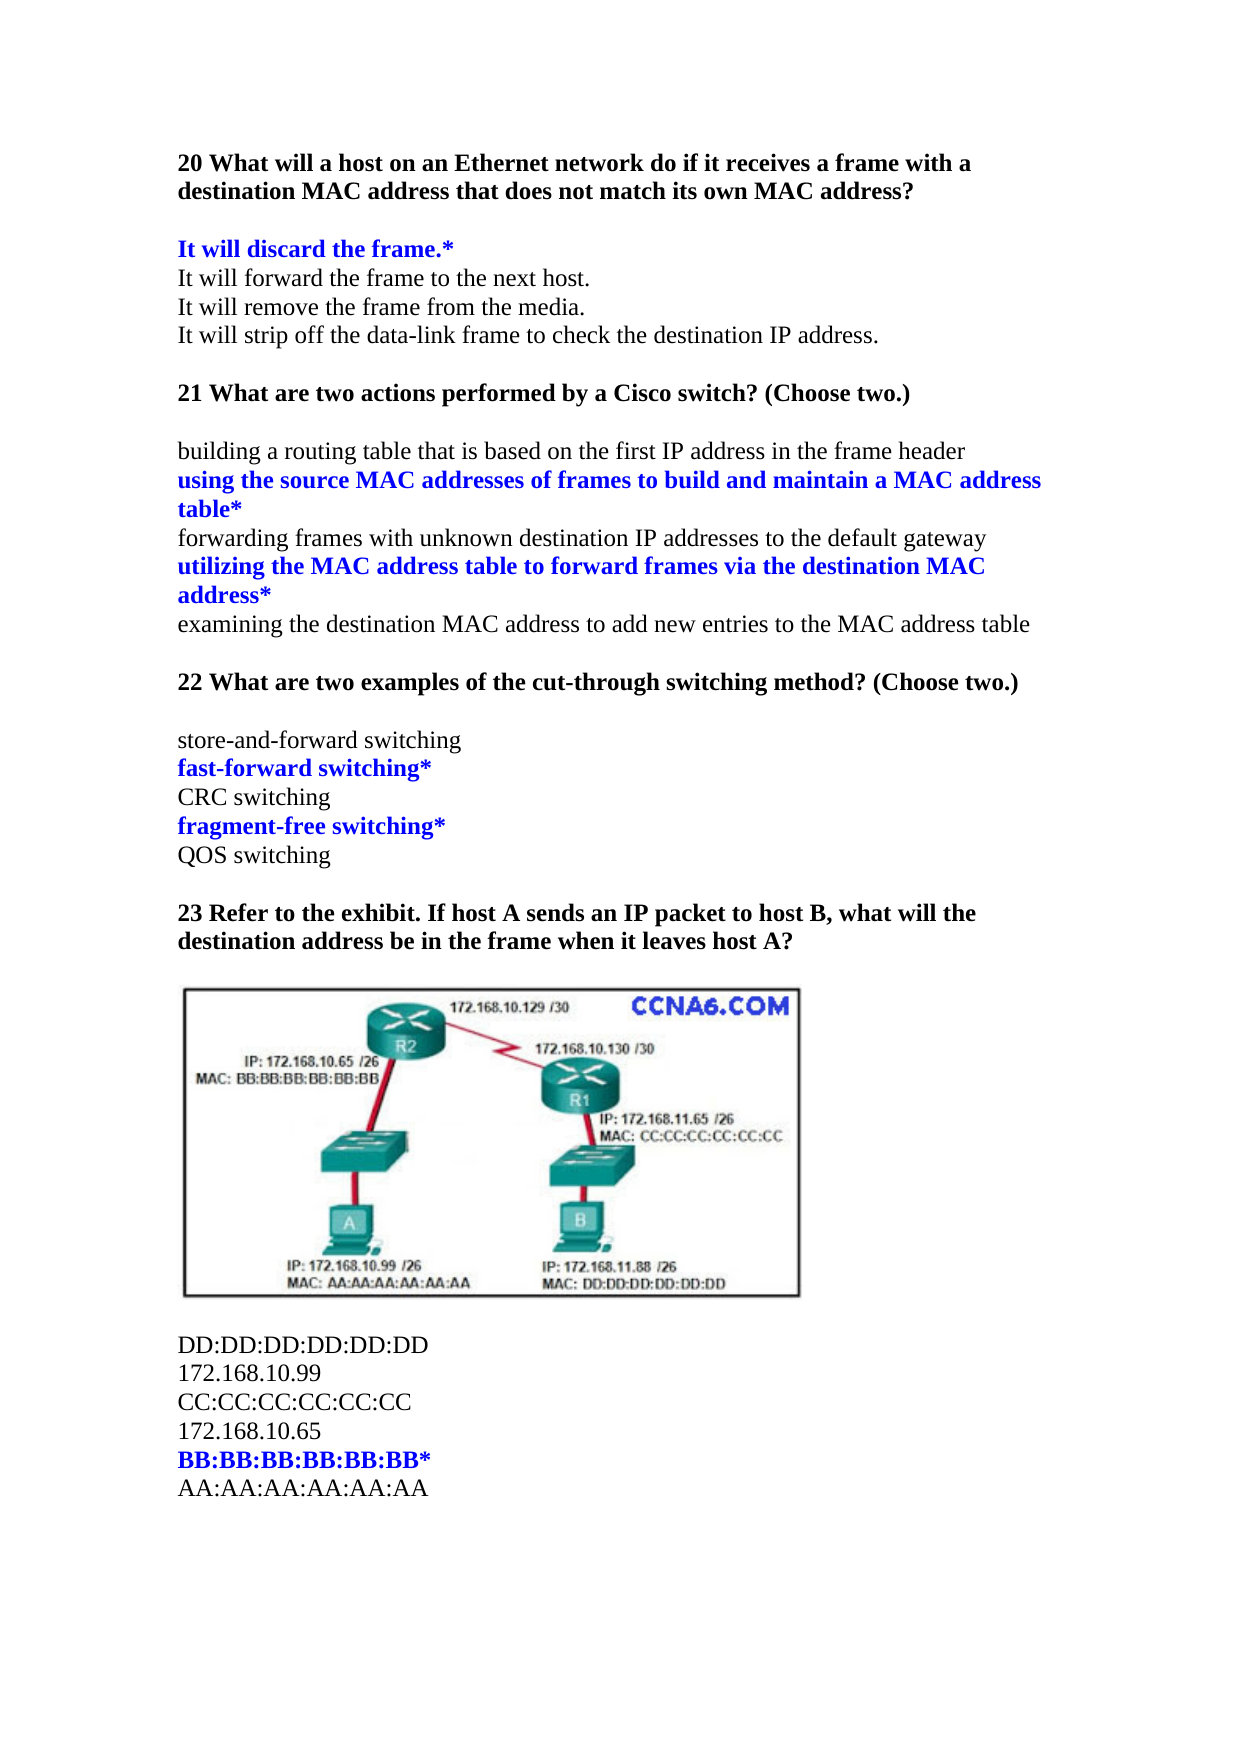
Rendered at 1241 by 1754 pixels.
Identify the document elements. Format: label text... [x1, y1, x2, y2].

text 21 What are two actions performed by a Cisco switch? (Choose two.) [177, 378, 1063, 407]
text 22 What are two examples of the cut-through switching method? (Choose two.) [177, 667, 1063, 696]
text 20 What will a host on an Ethernet network do if it receives a frame with a destination MAC address that does not match its own MAC address? [177, 148, 1063, 205]
text store-and-forward switching fast-forward switching* CRC switching fragment-free switching* QOS switching [177, 725, 1063, 868]
text DD:DD:DD:DD:DD:DD 172.168.10.99 CC:CC:CC:CC:CC:CC 172.168.10.65 BB:BB:BB:BB:BB:BB* AA:AA:AA:AA:AA:AA [177, 1330, 1063, 1502]
picture [177, 984, 803, 1301]
text building a routing table that is based on the first IP address in the frame header using the source MAC addresses of frames to build and maintain a MAC address table* forwarding frames with unknown destination IP addresses to the default gateway utilizing the MAC address table to forward frames via the destination MAC address* examining the destination MAC address to add new entries to the MAC address table [177, 436, 1063, 638]
text It will discard the frame.* It will forward the frame to the next host. It will remove the frame from the media. It will strip off the data-link frame to check the destination IP address. [177, 234, 1063, 349]
text 23 Refer to the exhibit. If host A sends an IP packet to host B, what will the destination address be in the frame when it leaves host A? [177, 898, 1063, 955]
